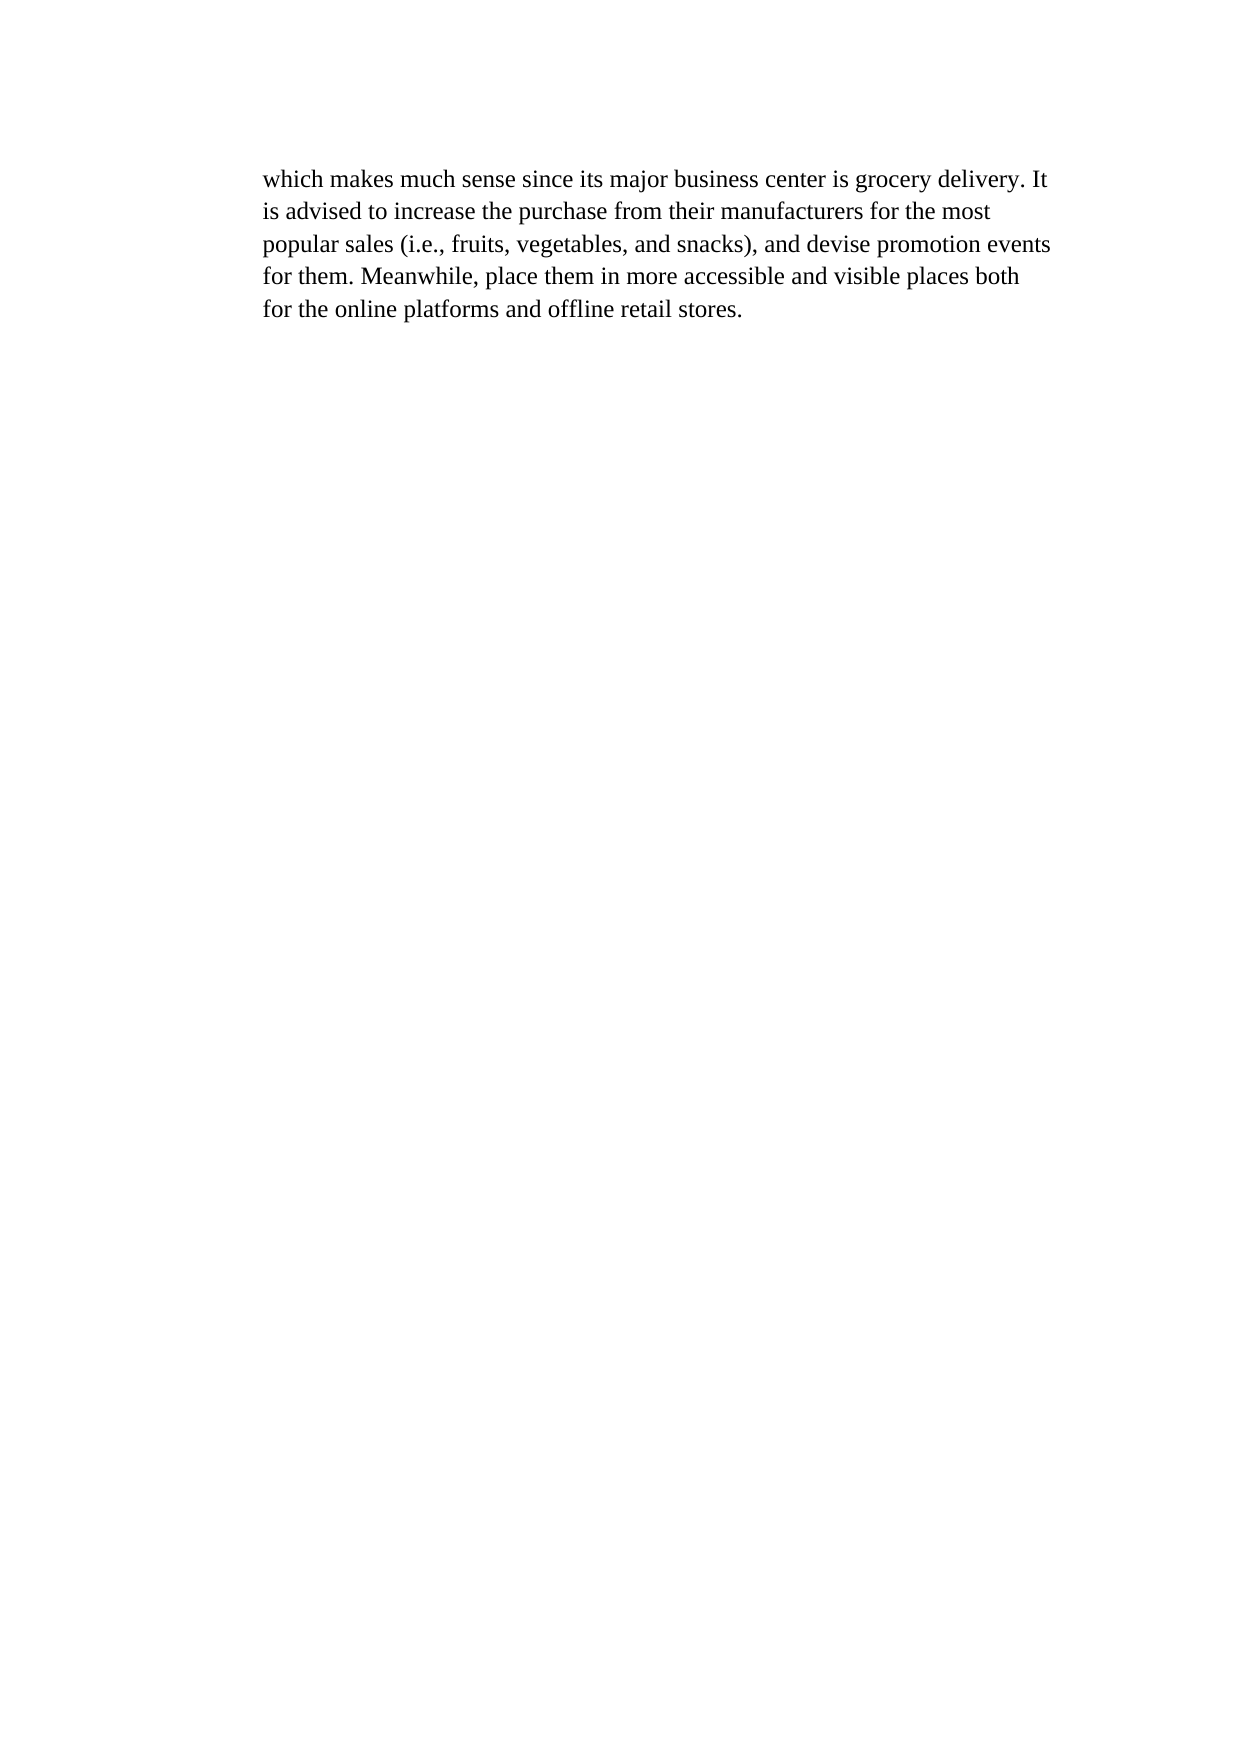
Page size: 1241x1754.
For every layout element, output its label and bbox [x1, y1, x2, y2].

list [225, 162, 1053, 324]
